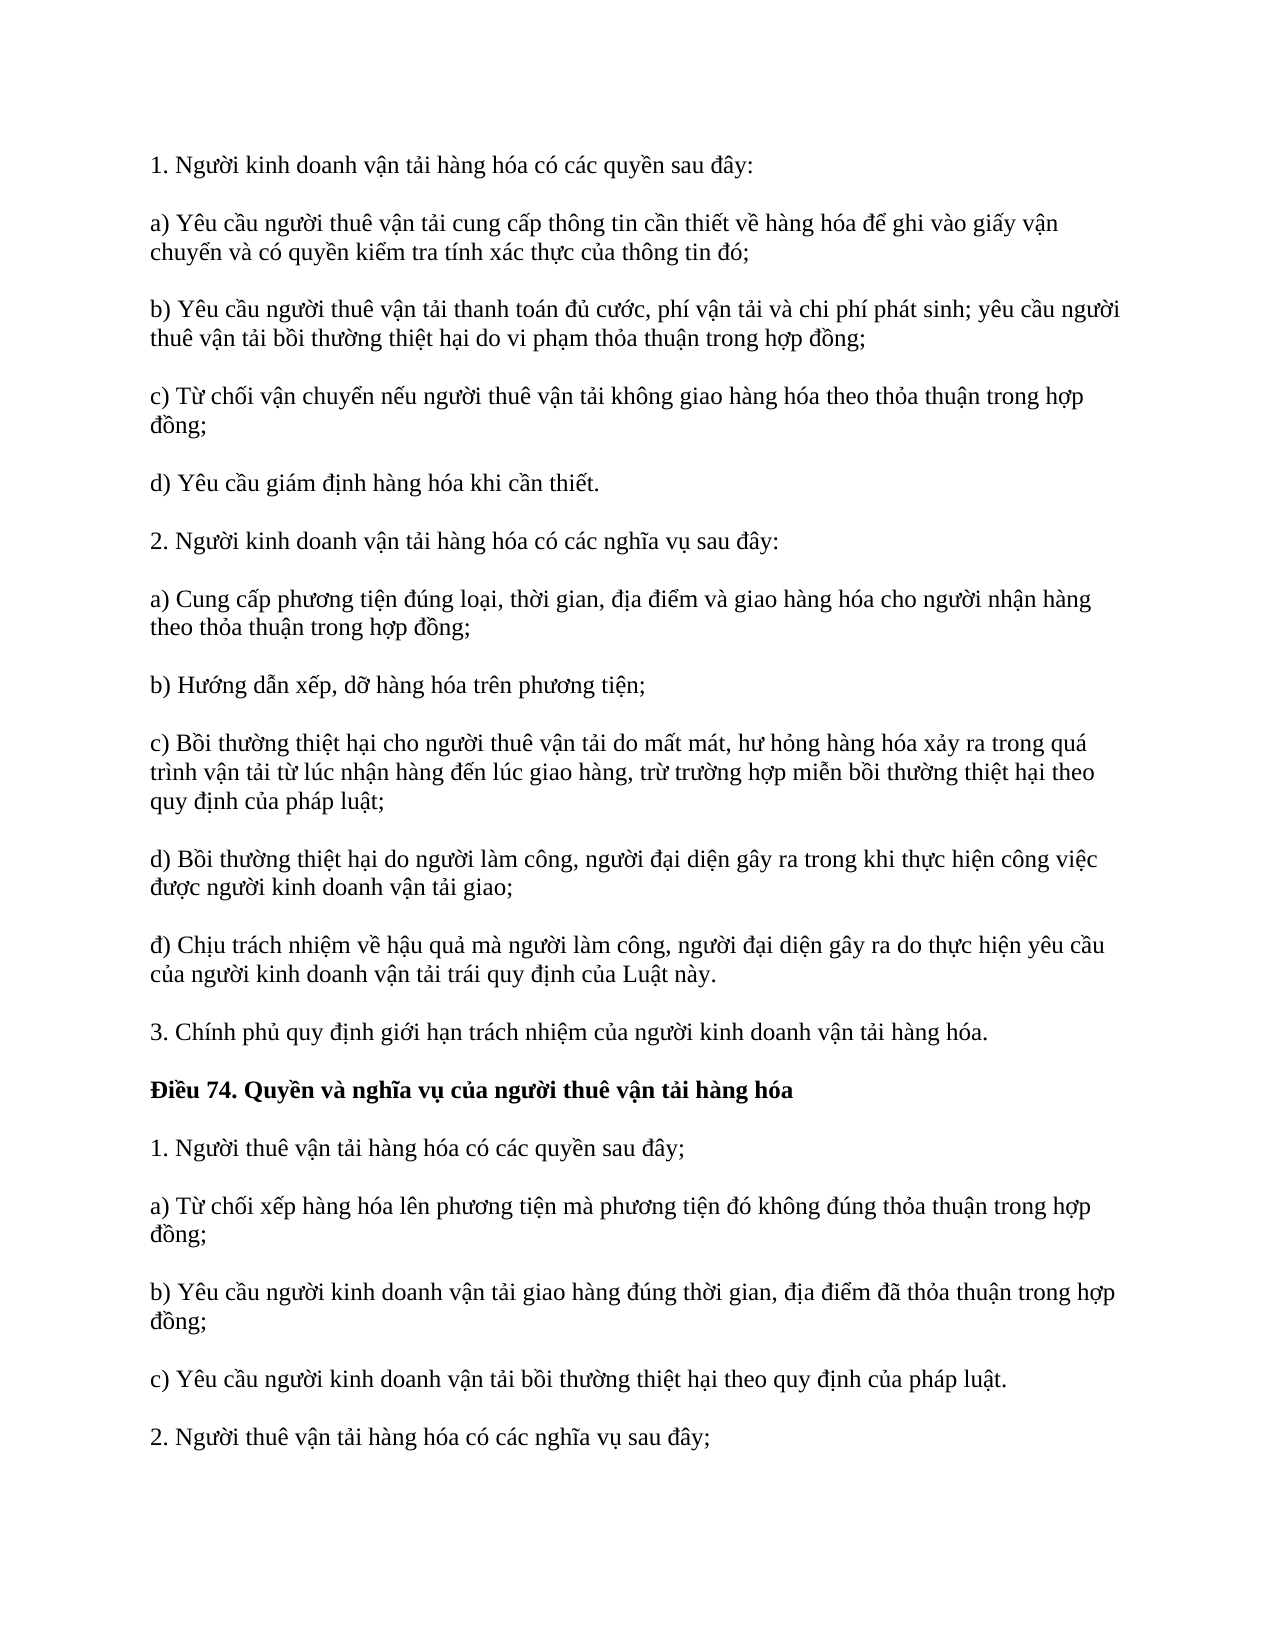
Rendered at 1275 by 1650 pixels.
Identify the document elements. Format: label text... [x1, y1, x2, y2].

text b) Yêu cầu người kinh doanh vận tải giao hàng đúng thời gian, địa điểm đã thỏa thuận trong hợp đồng; [150, 1277, 1125, 1335]
text 1. Người kinh doanh vận tải hàng hóa có các quyền sau đây: [150, 150, 1125, 179]
text a) Yêu cầu người thuê vận tải cung cấp thông tin cần thiết về hàng hóa để ghi vào giấy vận chuyển và có quyền kiểm tra tính xác thực của thông tin đó; [150, 208, 1125, 265]
text 2. Người thuê vận tải hàng hóa có các nghĩa vụ sau đây; [150, 1422, 1125, 1451]
text d) Bồi thường thiệt hại do người làm công, người đại diện gây ra trong khi thực hiện công việc được người kinh doanh vận tải giao; [150, 844, 1125, 901]
text d) Yêu cầu giám định hàng hóa khi cần thiết. [150, 468, 1125, 497]
text 2. Người kinh doanh vận tải hàng hóa có các nghĩa vụ sau đây: [150, 526, 1125, 554]
text c) Từ chối vận chuyển nếu người thuê vận tải không giao hàng hóa theo thỏa thuận trong hợp đồng; [150, 381, 1125, 439]
text a) Cung cấp phương tiện đúng loại, thời gian, địa điểm và giao hàng hóa cho người nhận hàng theo thỏa thuận trong hợp đồng; [150, 584, 1125, 641]
text a) Từ chối xếp hàng hóa lên phương tiện mà phương tiện đó không đúng thỏa thuận trong hợp đồng; [150, 1191, 1125, 1248]
text 3. Chính phủ quy định giới hạn trách nhiệm của người kinh doanh vận tải hàng hóa. [150, 1017, 1125, 1046]
text c) Yêu cầu người kinh doanh vận tải bồi thường thiệt hại theo quy định của pháp luật. [150, 1364, 1125, 1393]
text 1. Người thuê vận tải hàng hóa có các quyền sau đây; [150, 1133, 1125, 1162]
text b) Hướng dẫn xếp, dỡ hàng hóa trên phương tiện; [150, 670, 1125, 699]
text b) Yêu cầu người thuê vận tải thanh toán đủ cước, phí vận tải và chi phí phát sinh; yêu cầu người thuê vận tải bồi thường thiệt hại do vi phạm thỏa thuận trong hợp đồng; [150, 294, 1125, 352]
text Điều 74. Quyền và nghĩa vụ của người thuê vận tải hàng hóa [150, 1075, 1125, 1104]
text đ) Chịu trách nhiệm về hậu quả mà người làm công, người đại diện gây ra do thực hiện yêu cầu của người kinh doanh vận tải trái quy định của Luật này. [150, 930, 1125, 988]
text c) Bồi thường thiệt hại cho người thuê vận tải do mất mát, hư hỏng hàng hóa xảy ra trong quá trình vận tải từ lúc nhận hàng đến lúc giao hàng, trừ trường hợp miễn bồi thường thiệt hại theo quy định của pháp luật; [150, 728, 1125, 814]
